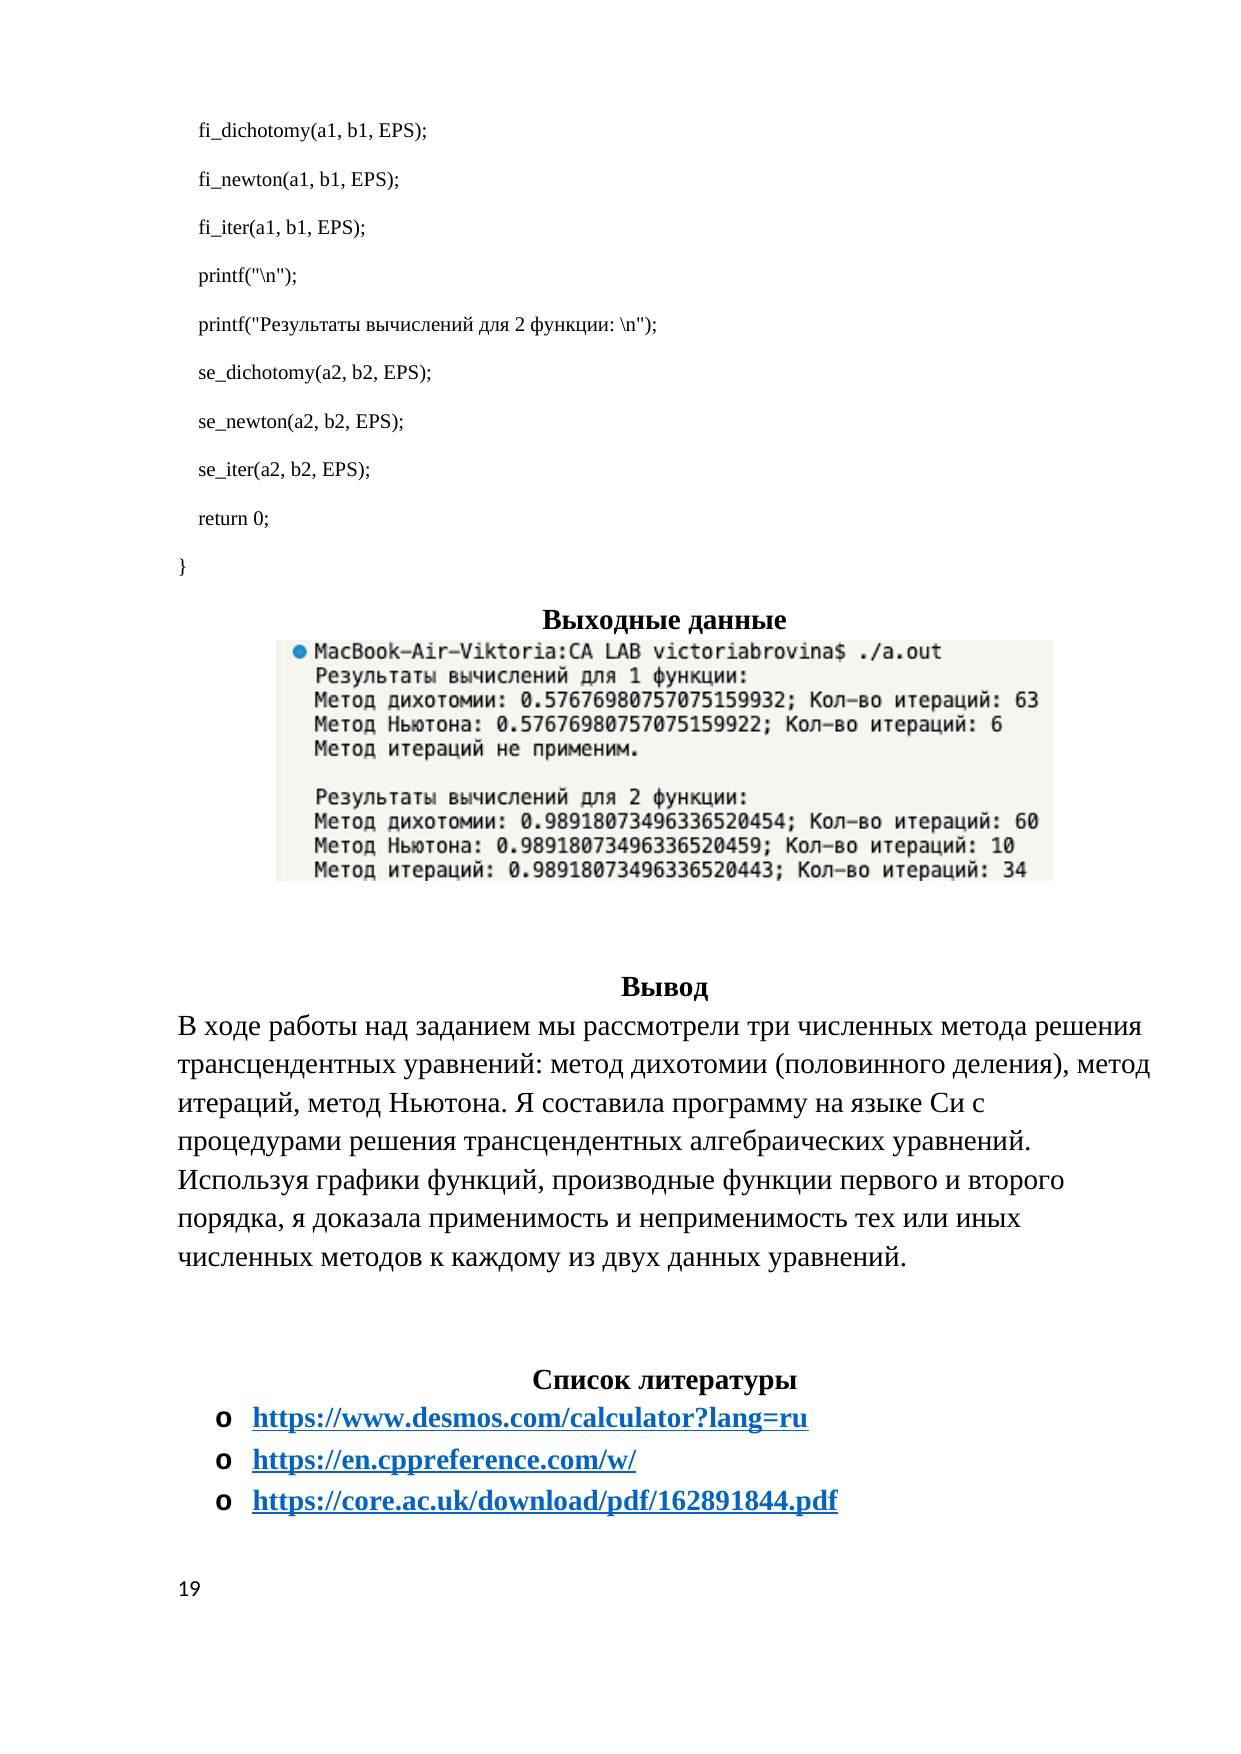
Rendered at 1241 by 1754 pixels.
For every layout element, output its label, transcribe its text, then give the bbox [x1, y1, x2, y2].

picture [276, 640, 1053, 881]
text fi_newton(a1, b1, EPS); [177, 167, 1152, 191]
text fi_dichotomy(a1, b1, EPS); [177, 118, 1152, 142]
subtitle Вывод [177, 969, 1152, 1003]
subtitle Выходные данные [177, 602, 1152, 636]
text se_newton(a2, b2, EPS); [177, 409, 1152, 433]
subtitle Список литературы [177, 1362, 1152, 1396]
text se_dichotomy(a2, b2, EPS); [177, 360, 1152, 384]
text return 0; [177, 506, 1152, 530]
list https://en.cppreference.com/w/ [215, 1442, 1152, 1478]
text printf("Результаты вычислений для 2 функции: \n"); [177, 312, 1152, 336]
text printf("\n"); [177, 263, 1152, 287]
text se_iter(a2, b2, EPS); [177, 457, 1152, 481]
list https://www.desmos.com/calculator?lang=ru [215, 1401, 1152, 1437]
list https://core.ac.uk/download/pdf/162891844.pdf [215, 1483, 1152, 1519]
text В ходе работы над заданием мы рассмотрели три численных метода решения трансцендентных уравнений: метод дихотомии (половинного деления), метод итераций, метод Ньютона. Я составила программу на языке Си с процедурами решения трансцендентных алгебраических уравнений. Используя графики функций, производные функции первого и второго порядка, я доказала применимость и неприменимость тех или иных численных методов к каждому из двух данных уравнений. [177, 1008, 1152, 1273]
text } [177, 554, 1152, 578]
text fi_iter(a1, b1, EPS); [177, 215, 1152, 239]
